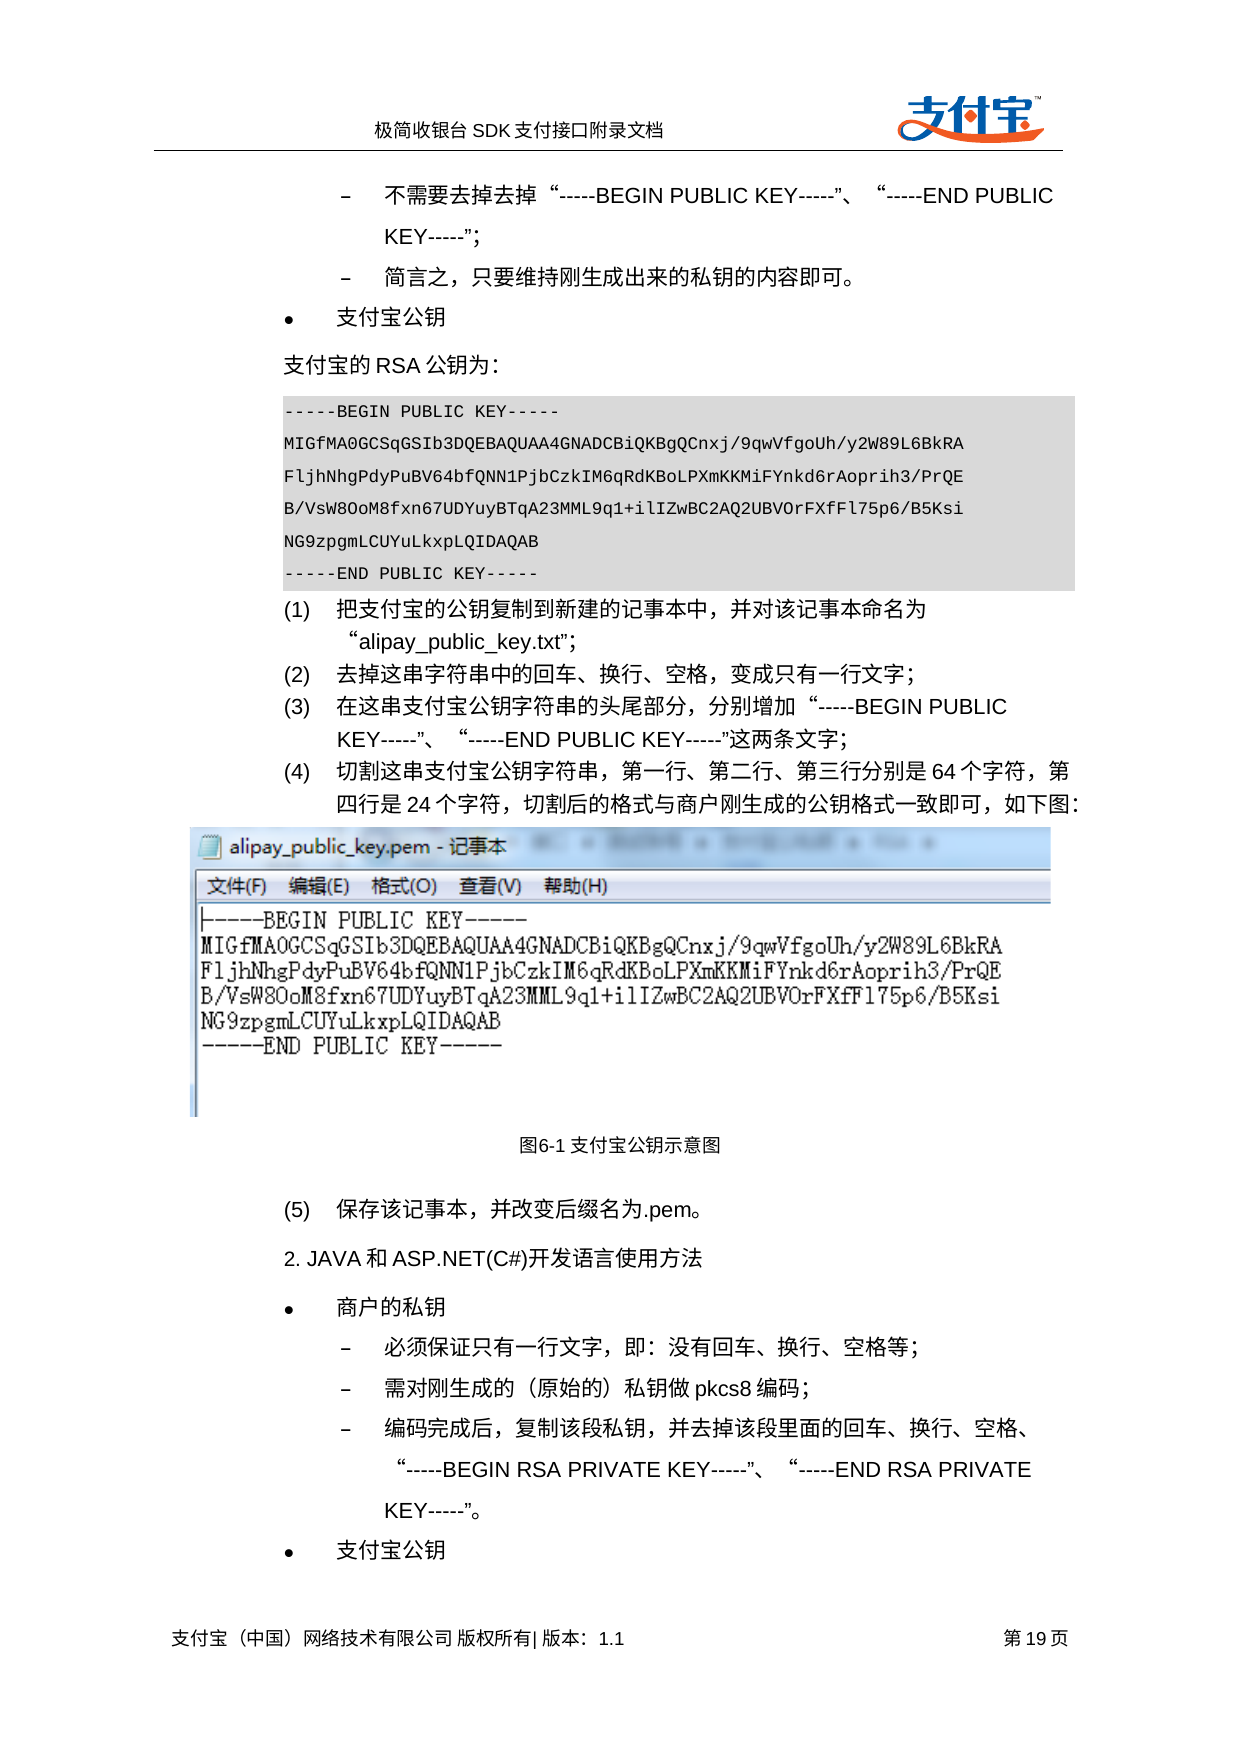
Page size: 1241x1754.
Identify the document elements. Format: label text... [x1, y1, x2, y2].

list 支付宝公钥 [283, 1533, 1075, 1565]
text B/VsW8OoM8fxn67UDYuyBTqA23MML9q1+ilIZwBC2AQ2UBVOrFXfFl75p6/B5Ksi [283, 494, 1075, 526]
text -----BEGIN PUBLIC KEY----- [283, 396, 1075, 429]
text 保存该记事本，并改变后缀名为.pem。 [283, 1191, 1075, 1224]
text 在这串支付宝公钥字符串的头尾部分，分别增加“-----BEGIN PUBLIC KEY-----”、“-----END PUBLIC KEY-----”这两条文字； [283, 689, 1075, 754]
text -----END PUBLIC KEY----- [283, 559, 1075, 591]
text 支付宝的RSA公钥为： [283, 348, 1075, 380]
subtitle JAVA和ASP.NET(C#)开发语言使用方法 [283, 1241, 1075, 1273]
list 简言之，只要维持刚生成出来的私钥的内容即可。 [340, 259, 1075, 292]
text NG9zpgmLCUYuLkxpLQIDAQAB [283, 526, 1075, 559]
list 商户的私钥 [283, 1290, 1075, 1322]
list 必须保证只有一行文字，即：没有回车、换行、空格等； [340, 1330, 1075, 1363]
text 切割这串支付宝公钥字符串，第一行、第二行、第三行分别是64个字符，第四行是24个字符，切割后的格式与商户刚生成的公钥格式一致即可，如下图： [283, 754, 1075, 819]
text 支付宝公钥示意图 [165, 1131, 1075, 1158]
text FljhNhgPdyPuBV64bfQNN1PjbCzkIM6qRdKBoLPXmKKMiFYnkd6rAoprih3/PrQE [283, 461, 1075, 494]
list 编码完成后，复制该段私钥，并去掉该段里面的回车、换行、空格、“-----BEGIN RSA PRIVATE KEY-----”、“-----END RSA PRIVATE KEY-----”。 [340, 1411, 1075, 1525]
list 需对刚生成的（原始的）私钥做pkcs8编码； [340, 1371, 1075, 1403]
picture [189, 827, 1051, 1117]
text 去掉这串字符串中的回车、换行、空格，变成只有一行文字； [283, 656, 1075, 689]
list 支付宝公钥 [283, 300, 1075, 332]
list 不需要去掉去掉“-----BEGIN PUBLIC KEY-----”、“-----END PUBLIC KEY-----”； [340, 178, 1075, 251]
text 把支付宝的公钥复制到新建的记事本中，并对该记事本命名为“alipay_public_key.txt”； [283, 591, 1075, 656]
text MIGfMA0GCSqGSIb3DQEBAQUAA4GNADCBiQKBgQCnxj/9qwVfgoUh/y2W89L6BkRA [283, 429, 1075, 461]
